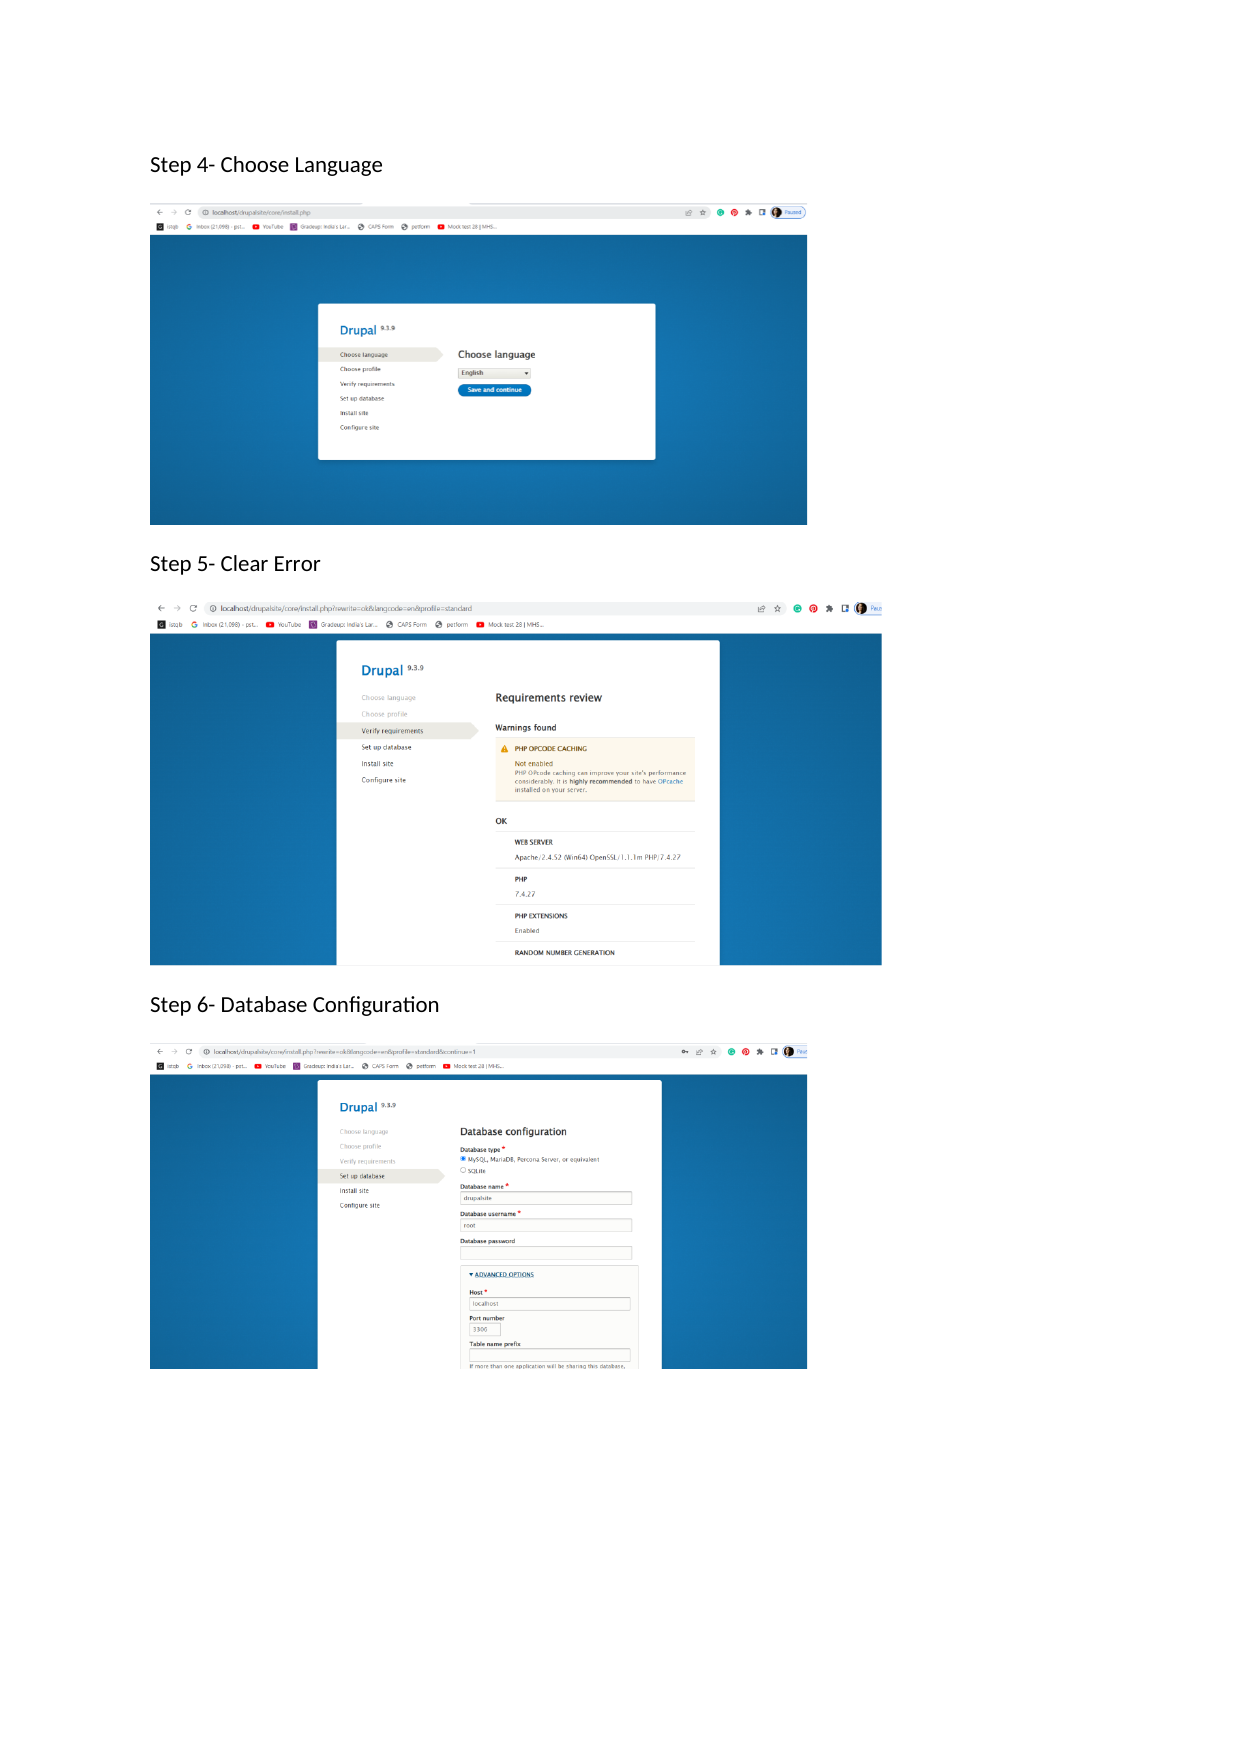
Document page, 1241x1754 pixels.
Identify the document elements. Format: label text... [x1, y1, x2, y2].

text Step 4- Choose Language [150, 150, 1090, 178]
picture [150, 203, 808, 525]
picture [150, 1043, 808, 1369]
picture [150, 602, 882, 966]
text Step 5- Clear Error [150, 549, 1090, 578]
text Step 6- Database Configuration [150, 990, 1090, 1018]
